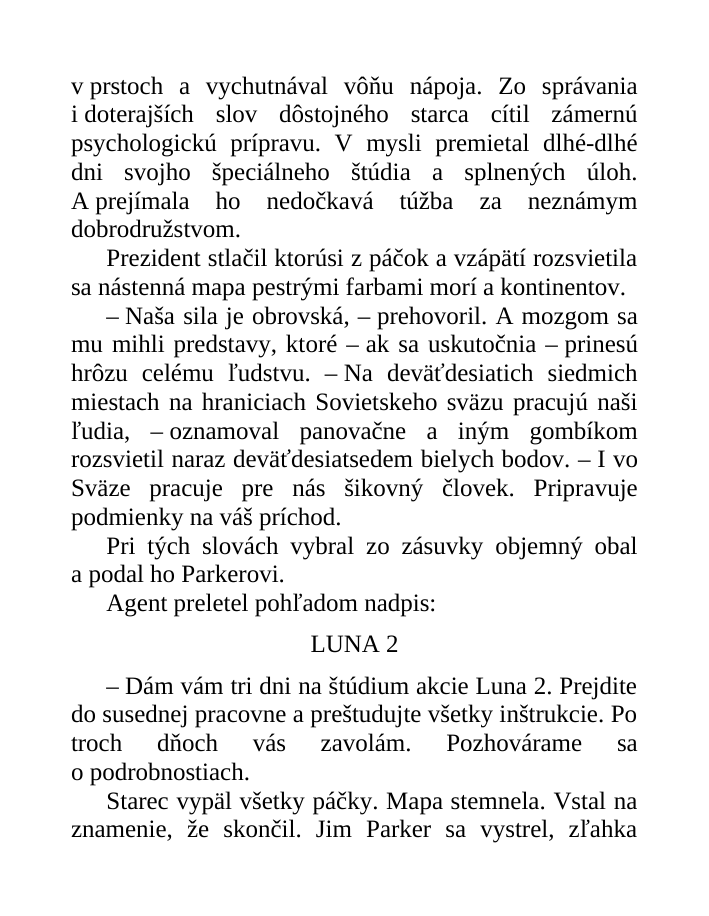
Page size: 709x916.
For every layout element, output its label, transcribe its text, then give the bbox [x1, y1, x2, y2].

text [71, 786, 638, 843]
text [71, 71, 638, 243]
text – Naša sila je obrovská, – prehovoril. A mozgom sa mu mihli predstavy, ktoré – ak sa uskutočnia – prinesú hrôzu celému ľudstvu. – Na deväťdesiatich siedmich miestach na hraniciach Sovietskeho sväzu pracujú naši ľudia, – oznamoval panovačne a iným gombíkom rozsvietil naraz deväťdesiatsedem bielych bodov. – I vo Sväze pracuje pre nás šikovný človek. Pripravuje podmienky na váš príchod. [71, 301, 638, 531]
text Prezident stlačil ktorúsi z páčok a vzápätí rozsvietila sa nástenná mapa pestrými farbami morí a kontinentov. [71, 243, 638, 301]
text Agent preletel pohľadom nadpis: [71, 588, 638, 617]
text Pri tých slovách vybral zo zásuvky objemný obal a podal ho Parkerovi. [71, 531, 638, 588]
text LUNA 2 [71, 629, 638, 658]
text – Dám vám tri dni na štúdium akcie Luna 2. Prejdite do susednej pracovne a preštudujte všetky inštrukcie. Po troch dňoch vás zavolám. Pozhovárame sa o podrobnostiach. [71, 671, 638, 786]
